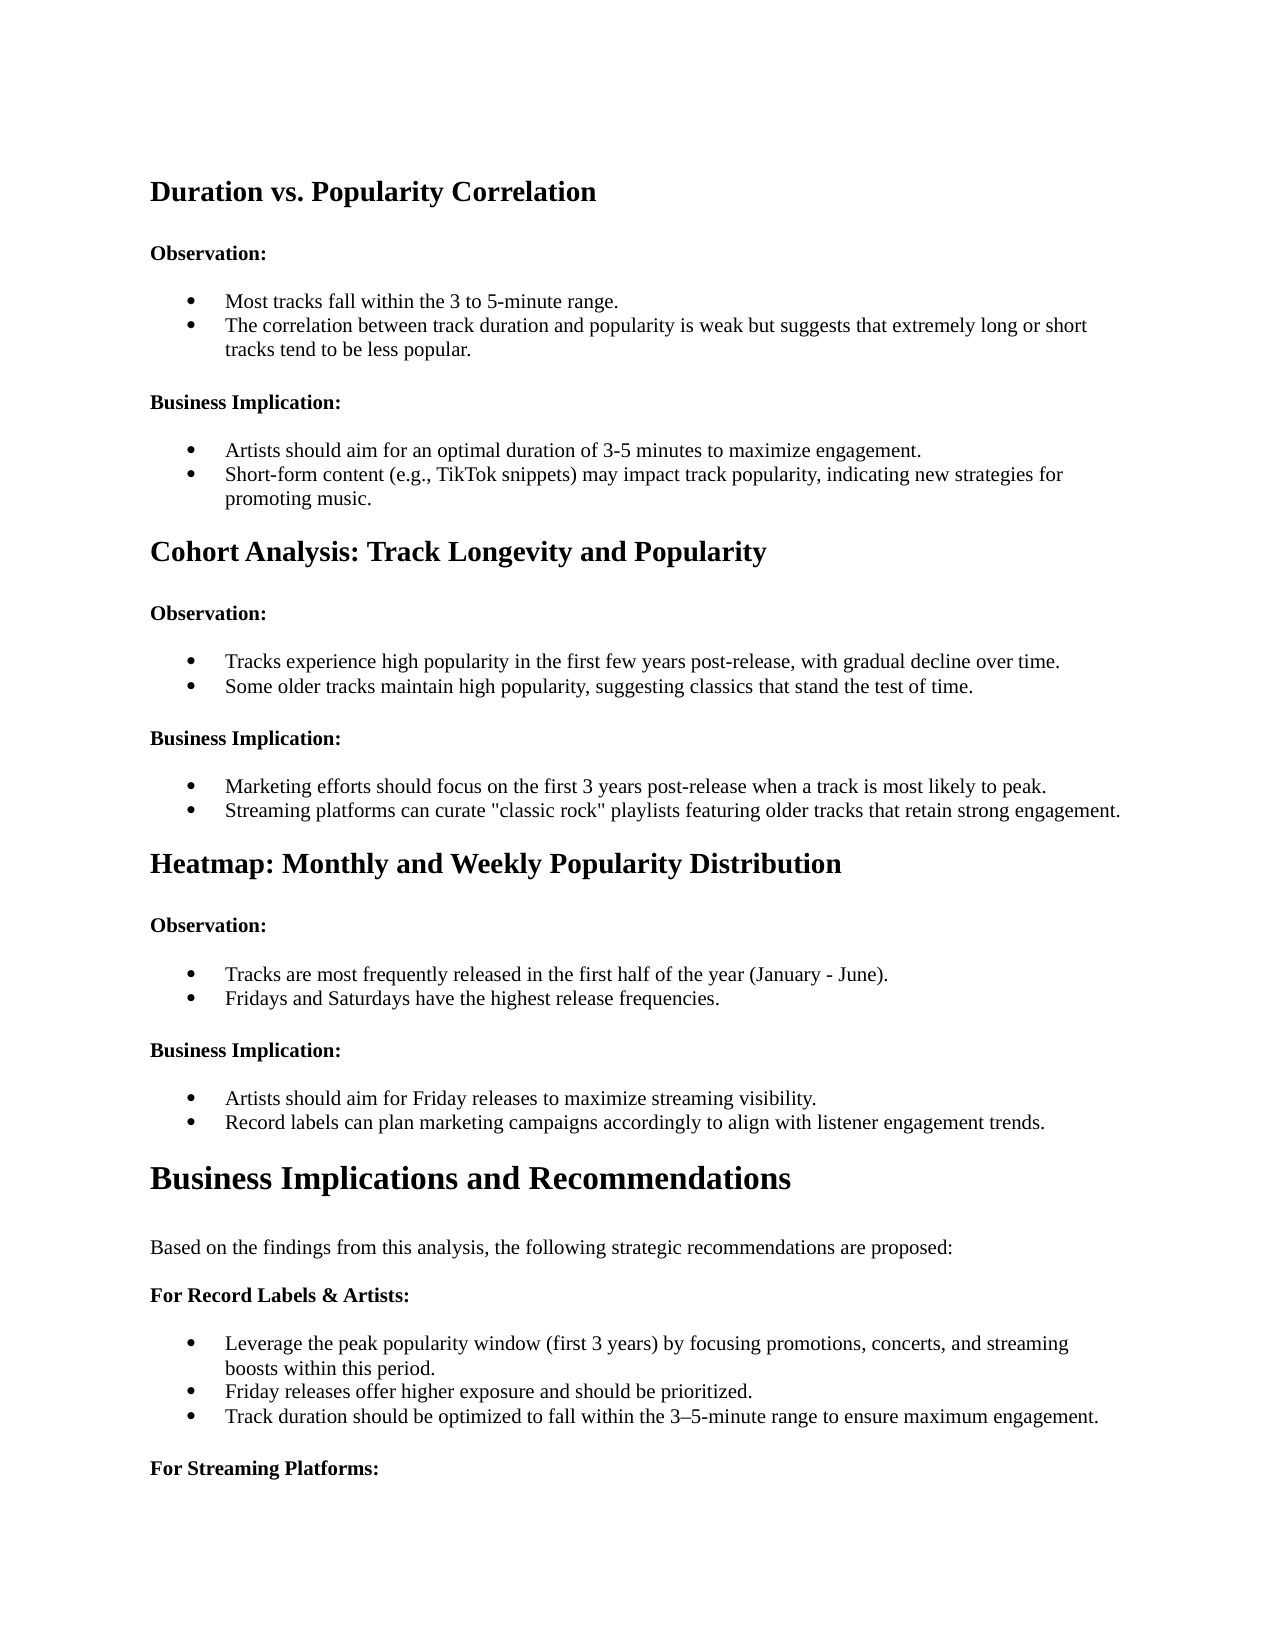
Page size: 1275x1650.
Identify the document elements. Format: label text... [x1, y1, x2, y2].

list Tracks experience high popularity in the first few years post-release, with gradual decline over time. [187, 649, 1125, 673]
text Observation: [150, 913, 1125, 937]
text Observation: [150, 241, 1125, 265]
text Based on the findings from this analysis, the following strategic recommendations are proposed: [150, 1235, 1125, 1259]
list Marketing efforts should focus on the first 3 years post-release when a track is most likely to peak. [187, 774, 1125, 798]
list Fridays and Saturdays have the highest release frequencies. [187, 986, 1125, 1010]
text Business Implications and Recommendations [150, 1158, 1125, 1197]
text Duration vs. Popularity Correlation [150, 174, 1125, 208]
text Cohort Analysis: Track Longevity and Popularity [150, 534, 1125, 568]
list Tracks are most frequently released in the first half of the year (January - June). [187, 962, 1125, 986]
list Artists should aim for Friday releases to maximize streaming visibility. [187, 1086, 1125, 1110]
list Short-form content (e.g., TikTok snippets) may impact track popularity, indicating new strategies for promoting music. [187, 462, 1125, 510]
text Heatmap: Monthly and Weekly Popularity Distribution [150, 846, 1125, 880]
list The correlation between track duration and popularity is weak but suggests that extremely long or short tracks tend to be less popular. [187, 313, 1125, 361]
list Friday releases offer higher exposure and should be prioritized. [187, 1379, 1125, 1403]
list Streaming platforms can curate "classic rock" playlists featuring older tracks that retain strong engagement. [187, 798, 1125, 822]
list Some older tracks maintain high popularity, suggesting classics that stand the test of time. [187, 673, 1125, 698]
list Record labels can plan marketing campaigns accordingly to align with listener engagement trends. [187, 1110, 1125, 1134]
text Observation: [150, 601, 1125, 625]
list Artists should aim for an optimal duration of 3-5 minutes to maximize engagement. [187, 438, 1125, 462]
text Business Implication: [150, 390, 1125, 414]
list Track duration should be optimized to fall within the 3–5-minute range to ensure maximum engagement. [187, 1403, 1125, 1428]
list Leverage the peak popularity window (first 3 years) by focusing promotions, concerts, and streaming boosts within this period. [187, 1331, 1125, 1379]
text For Record Labels & Artists: [150, 1283, 1125, 1307]
text Business Implication: [150, 726, 1125, 750]
text Business Implication: [150, 1038, 1125, 1062]
text For Streaming Platforms: [150, 1456, 1125, 1480]
list Most tracks fall within the 3 to 5-minute range. [187, 289, 1125, 313]
